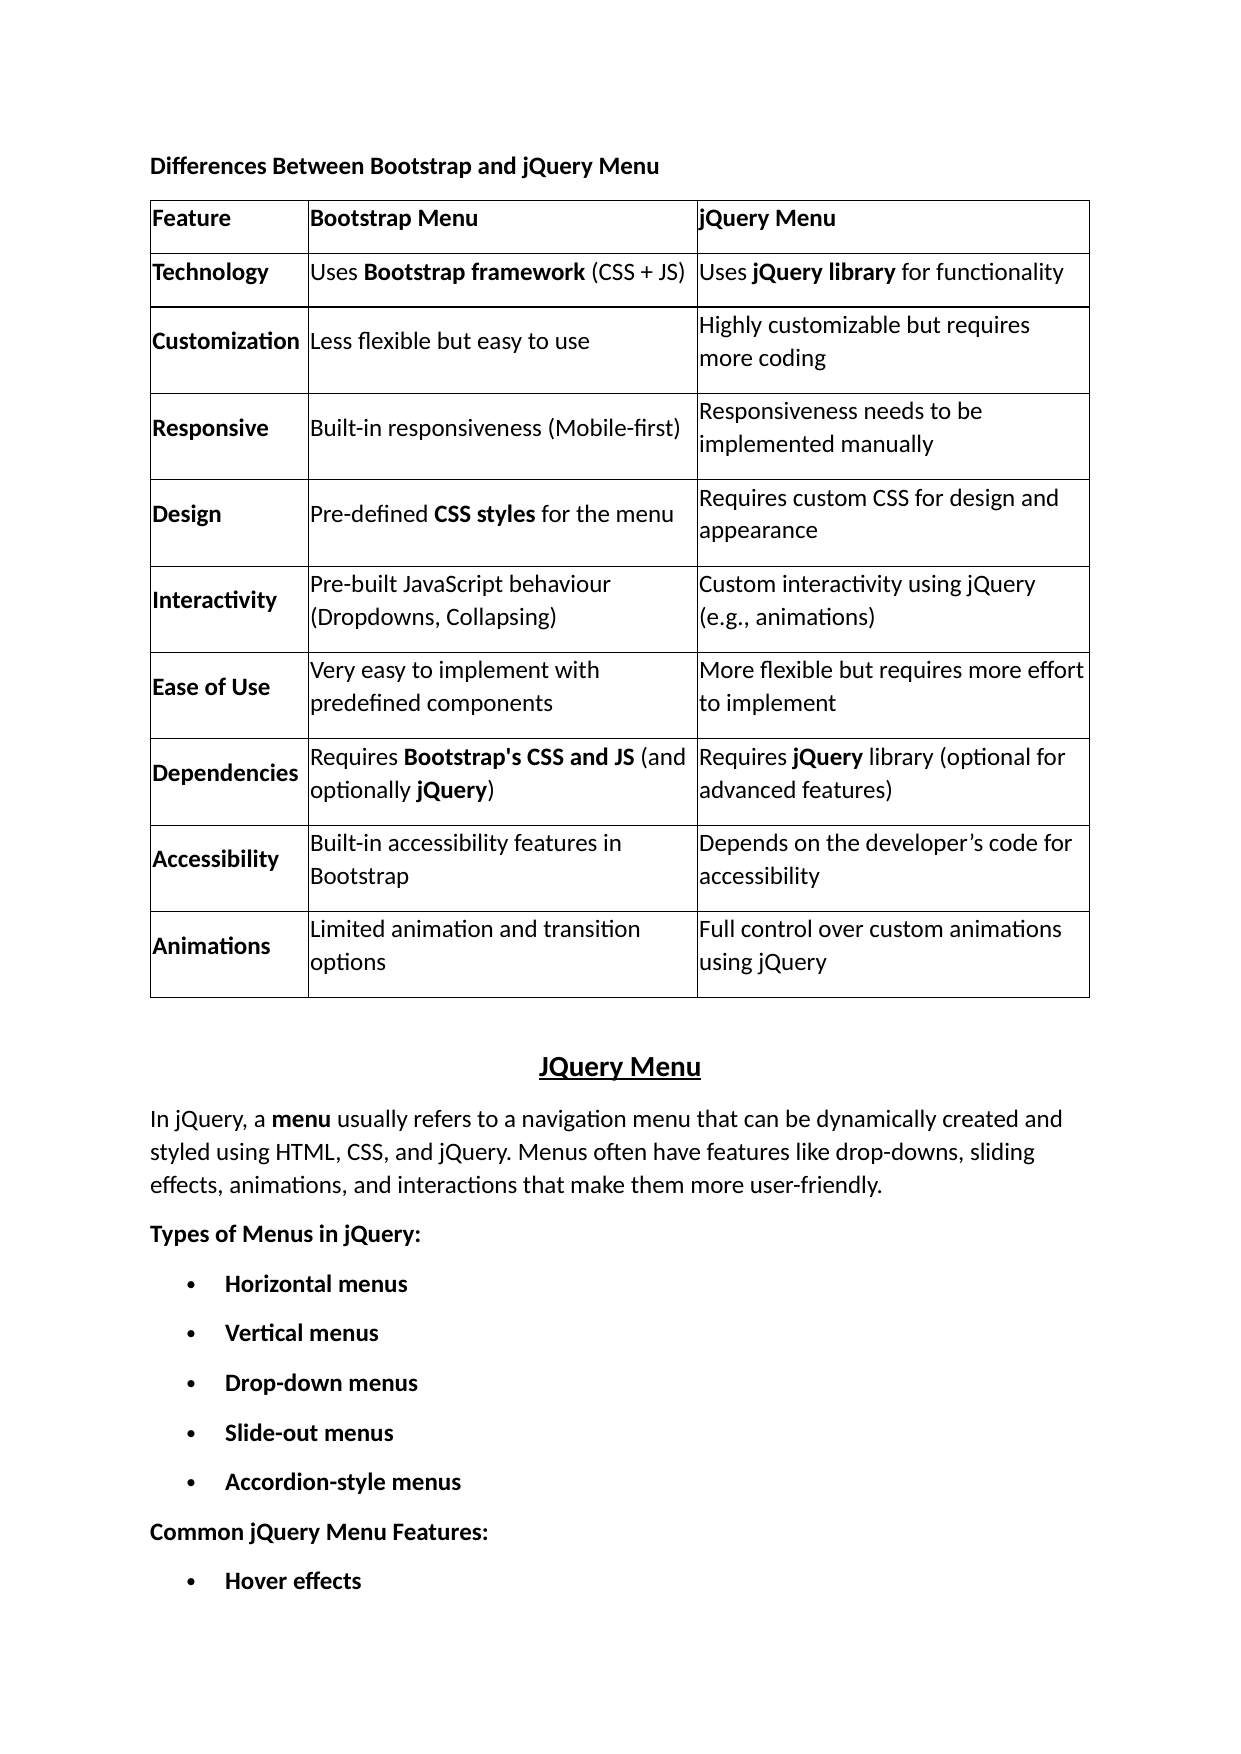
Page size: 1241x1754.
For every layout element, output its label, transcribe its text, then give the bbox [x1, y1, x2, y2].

table_header Feature [151, 201, 308, 253]
table_cell Pre-defined CSS styles for the menu [309, 480, 697, 566]
table_cell Pre-built JavaScript behaviour (Dropdowns, Collapsing) [309, 567, 697, 652]
text Types of Menus in jQuery: [150, 1218, 1090, 1249]
table_cell Ease of Use [151, 653, 308, 738]
table_cell Design [151, 480, 308, 566]
text Differences Between Bootstrap and jQuery Menu [150, 150, 1090, 181]
list Accordion-style menus [187, 1466, 1090, 1497]
table_cell Highly customizable but requires more coding [698, 308, 1089, 393]
table_cell Customization [151, 308, 308, 393]
list Horizontal menus [187, 1268, 1090, 1298]
table_cell Interactivity [151, 567, 308, 652]
table_cell Limited animation and transition options [309, 912, 697, 997]
table_header Bootstrap Menu [309, 201, 697, 253]
table_cell Animations [151, 912, 308, 997]
text JQuery Menu [150, 1048, 1090, 1083]
list Vertical menus [187, 1318, 1090, 1348]
table_cell Uses jQuery library for functionality [698, 254, 1089, 306]
table_cell Dependencies [151, 739, 308, 824]
list Hover effects [187, 1566, 1090, 1596]
text Common jQuery Menu Features: [150, 1516, 1090, 1546]
text In jQuery, a menu usually refers to a navigation menu that can be dynamically created and styled using HTML, CSS, and jQuery. Menus often have features like drop-downs, sliding effects, animations, and interactions that make them more user-friendly. [150, 1103, 1090, 1199]
list Slide-out menus [187, 1417, 1090, 1447]
table_cell Less flexible but easy to use [309, 308, 697, 393]
table_cell More flexible but requires more effort to implement [698, 653, 1089, 738]
table_cell Accessibility [151, 826, 308, 911]
table_cell Responsiveness needs to be implemented manually [698, 394, 1089, 479]
table_cell Technology [151, 254, 308, 306]
table_cell Custom interactivity using jQuery (e.g., animations) [698, 567, 1089, 652]
table_cell Built-in accessibility features in Bootstrap [309, 826, 697, 911]
table_cell Built-in responsiveness (Mobile-first) [309, 394, 697, 479]
table_header jQuery Menu [698, 201, 1089, 253]
table_cell Requires jQuery library (optional for advanced features) [698, 739, 1089, 824]
table_cell Depends on the developer’s code for accessibility [698, 826, 1089, 911]
table_cell Very easy to implement with predefined components [309, 653, 697, 738]
table_cell Requires Bootstrap's CSS and JS (and optionally jQuery) [309, 739, 697, 824]
list Drop-down menus [187, 1367, 1090, 1398]
table_cell Full control over custom animations using jQuery [698, 912, 1089, 997]
table_cell Uses Bootstrap framework (CSS + JS) [309, 254, 697, 306]
table_cell Responsive [151, 394, 308, 479]
table_cell Requires custom CSS for design and appearance [698, 480, 1089, 566]
